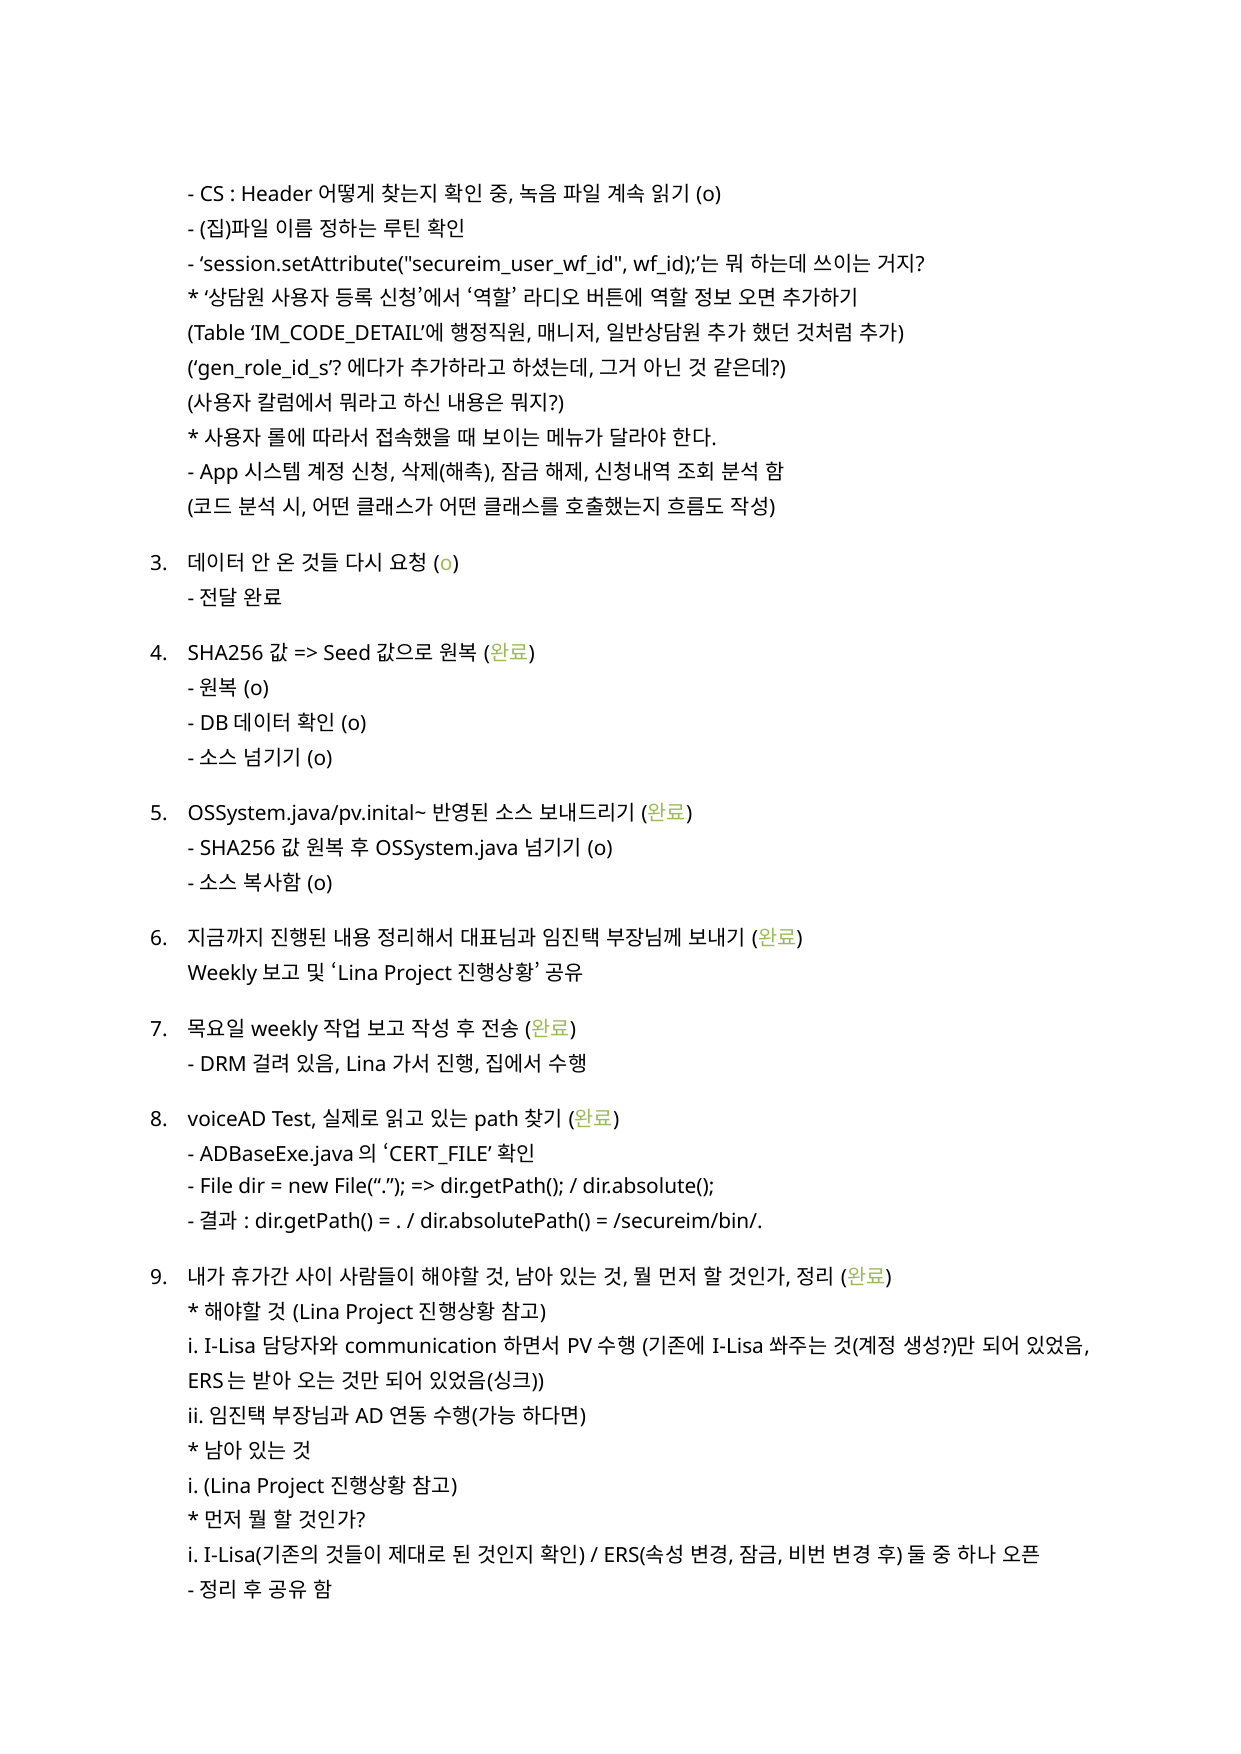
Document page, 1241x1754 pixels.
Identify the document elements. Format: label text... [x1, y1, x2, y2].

list SHA256 값 => Seed 값으로 원복 (완료) - 원복 (o) - DB 데이터 확인 (o) - 소스 넘기기 (o) [150, 636, 1090, 771]
list 데이터 안 온 것들 다시 요청 (o) - 전달 완료 [150, 546, 1090, 611]
list 내가 휴가간 사이 사람들이 해야할 것, 남아 있는 것, 뭘 먼저 할 것인가, 정리 (완료) * 해야할 것 (Lina Project 진행상황 참고) i. I-Lisa 담당자와 communication 하면서 PV 수행 (기존에 I-Lisa 쏴주는 것(계정 생성?)만 되어 있었음, ERS는 받아 오는 것만 되어 있었음(싱크)) ii. 임진택 부장님과 AD 연동 수행(가능 하다면) * 남아 있는 것 i. (Lina Project 진행상황 참고) * 먼저 뭘 할 것인가? i. I-Lisa(기존의 것들이 제대로 된 것인지 확인) / ERS(속성 변경, 잠금, 비번 변경 후) 둘 중 하나 오픈 - 정리 후 공유 함 [150, 1260, 1090, 1604]
list 지금까지 진행된 내용 정리해서 대표님과 임진택 부장님께 보내기 (완료) Weekly 보고 및 ‘Lina Project 진행상황’ 공유 [150, 922, 1090, 987]
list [150, 177, 1090, 521]
list OSSystem.java/pv.inital~ 반영된 소스 보내드리기 (완료) - SHA256 값 원복 후 OSSystem.java 넘기기 (o) - 소스 복사함 (o) [150, 796, 1090, 896]
list voiceAD Test, 실제로 읽고 있는 path 찾기 (완료) - ADBaseExe.java의 ‘CERT_FILE’ 확인 - File dir = new File(“.”); => dir.getPath(); / dir.absolute(); - 결과 : dir.getPath() = . / dir.absolutePath() = /secureim/bin/. [150, 1102, 1090, 1235]
list 목요일 weekly 작업 보고 작성 후 전송 (완료) - DRM 걸려 있음, Lina 가서 진행, 집에서 수행 [150, 1012, 1090, 1077]
